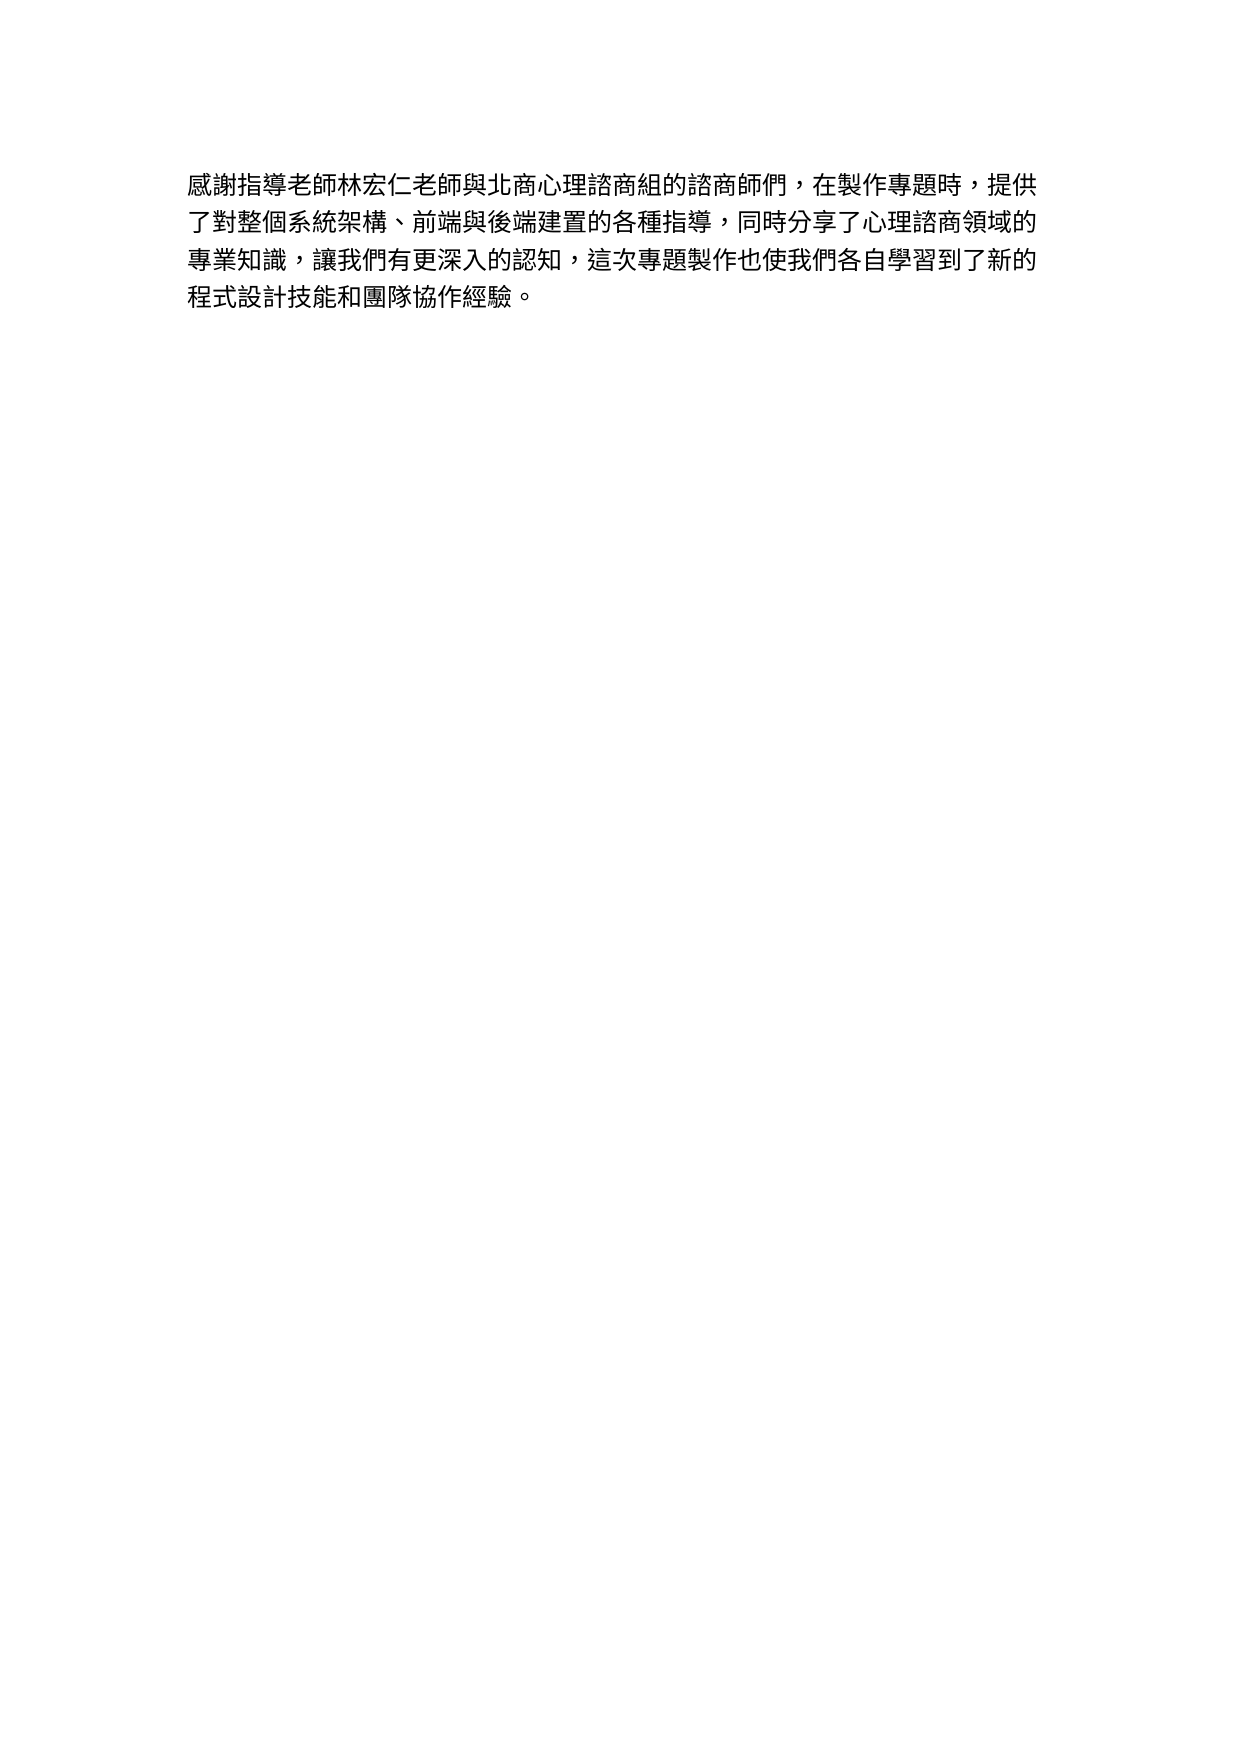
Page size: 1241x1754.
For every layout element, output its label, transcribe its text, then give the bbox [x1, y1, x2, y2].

text 感謝指導老師林宏仁老師與北商心理諮商組的諮商師們，在製作專題時，提供了對整個系統架構、前端與後端建置的各種指導，同時分享了心理諮商領域的專業知識，讓我們有更深入的認知，這次專題製作也使我們各自學習到了新的程式設計技能和團隊協作經驗。 [187, 164, 1053, 314]
